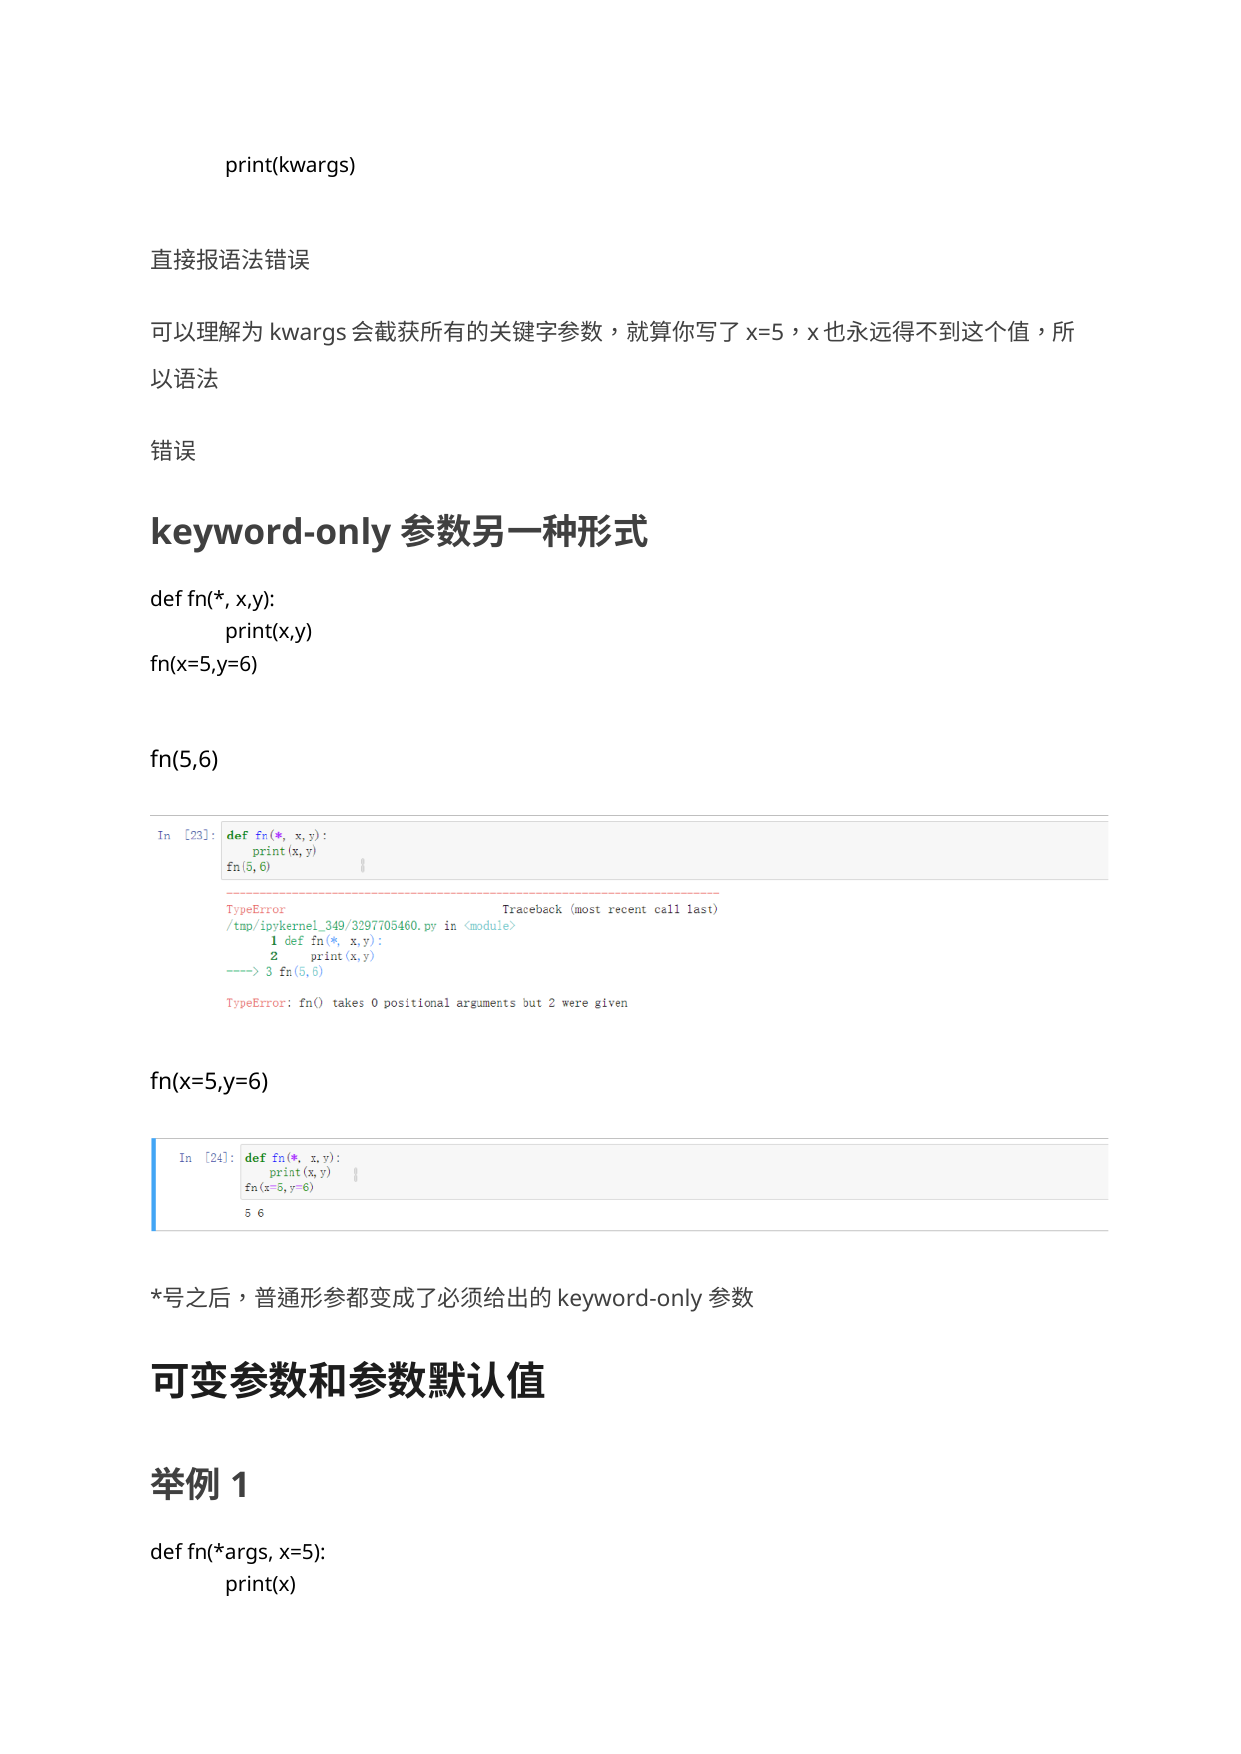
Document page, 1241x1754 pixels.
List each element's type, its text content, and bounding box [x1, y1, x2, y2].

text 错误 [150, 435, 1090, 466]
subtitle 举例 1 [150, 1459, 1090, 1508]
text 可以理解为kwargs会截获所有的关键字参数，就算你写了x=5，x也永远得不到这个值，所以语法 [150, 316, 1090, 394]
text fn(x=5,y=6) [150, 1065, 1090, 1096]
text 直接报语法错误 [150, 244, 1090, 275]
text *号之后，普通形参都变成了必须给出的keyword-only 参数 [150, 1282, 1090, 1313]
text fn(5,6) [150, 743, 1090, 774]
subtitle keyword-only 参数另一种形式 [150, 507, 1090, 555]
subtitle 可变参数和参数默认值 [150, 1353, 1090, 1407]
picture [150, 815, 1109, 1024]
picture [150, 1136, 1109, 1241]
